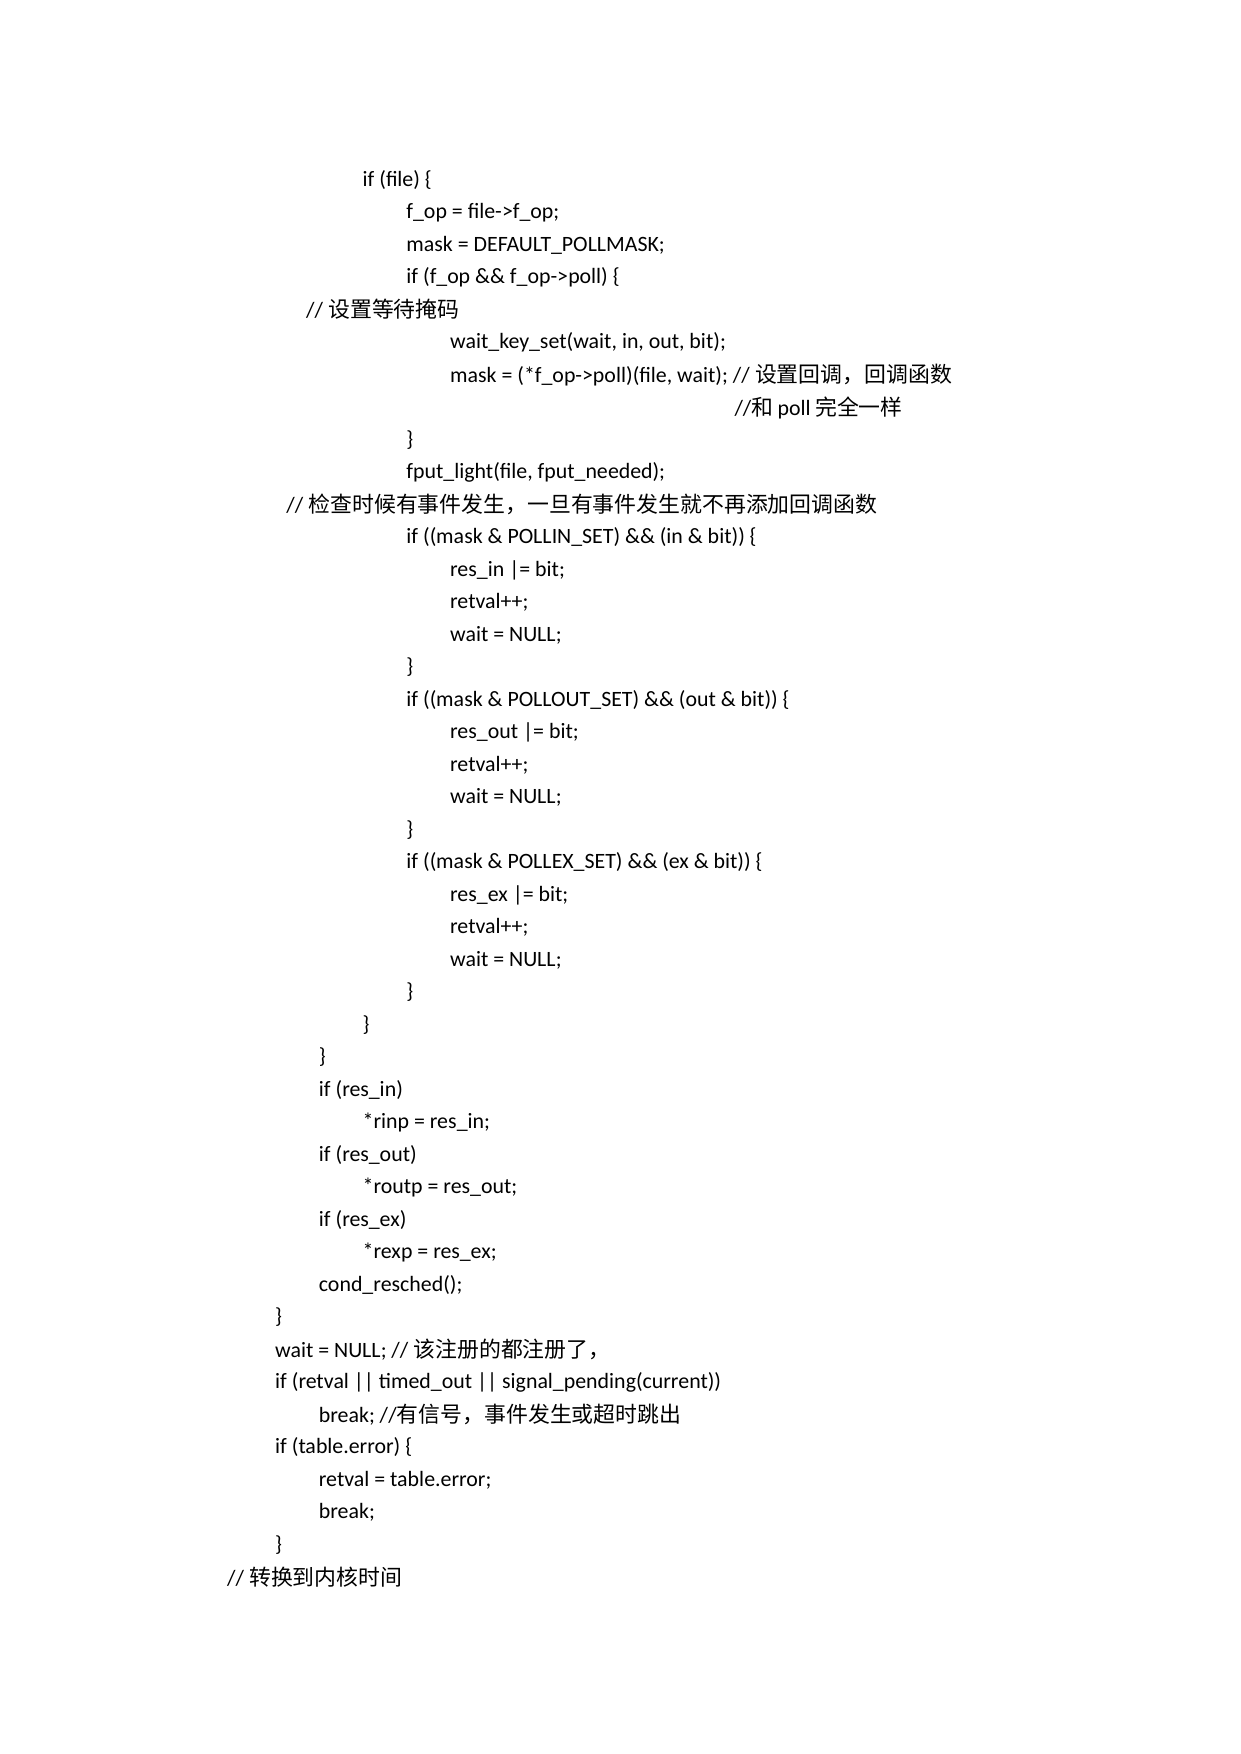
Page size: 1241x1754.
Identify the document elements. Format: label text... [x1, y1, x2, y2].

text wait = NULL; [187, 617, 1053, 649]
text if (res_out) [187, 1137, 1053, 1169]
text mask = (*f_op->poll)(file, wait); // 设置回调，回调函数 [187, 357, 1053, 389]
text } [187, 1007, 1053, 1039]
text } [187, 1299, 1053, 1332]
text if (f_op && f_op->poll) { [187, 259, 1053, 292]
text break; //有信号，事件发生或超时跳出 [187, 1397, 1053, 1429]
text if (retval || timed_out || signal_pending(current)) [187, 1364, 1053, 1397]
text fput_light(file, fput_needed); [187, 454, 1053, 487]
text mask = DEFAULT_POLLMASK; [187, 227, 1053, 259]
text // 检查时候有事件发生，一旦有事件发生就不再添加回调函数 [187, 487, 1053, 519]
text retval++; [187, 909, 1053, 942]
text if (res_in) [187, 1072, 1053, 1104]
text *routp = res_out; [187, 1169, 1053, 1202]
text wait = NULL; [187, 779, 1053, 812]
text res_in |= bit; [187, 552, 1053, 584]
text //和poll完全一样 [187, 389, 1053, 422]
text res_out |= bit; [187, 714, 1053, 747]
text if ((mask & POLLOUT_SET) && (out & bit)) { [187, 682, 1053, 714]
text retval++; [187, 747, 1053, 779]
text wait_key_set(wait, in, out, bit); [187, 324, 1053, 357]
text } [187, 1527, 1053, 1559]
text if ((mask & POLLEX_SET) && (ex & bit)) { [187, 844, 1053, 877]
text } [187, 422, 1053, 454]
text *rexp = res_ex; [187, 1234, 1053, 1267]
text if (file) { [187, 162, 1053, 194]
text } [187, 649, 1053, 682]
text } [187, 812, 1053, 844]
text if (table.error) { [187, 1429, 1053, 1462]
text retval = table.error; [187, 1462, 1053, 1494]
text // 转换到内核时间 [187, 1559, 1053, 1592]
text wait = NULL; [187, 942, 1053, 974]
text cond_resched(); [187, 1267, 1053, 1299]
text res_ex |= bit; [187, 877, 1053, 909]
text if ((mask & POLLIN_SET) && (in & bit)) { [187, 519, 1053, 552]
text if (res_ex) [187, 1202, 1053, 1234]
text retval++; [187, 584, 1053, 617]
text f_op = file->f_op; [187, 194, 1053, 227]
text *rinp = res_in; [187, 1104, 1053, 1137]
text break; [187, 1494, 1053, 1527]
text wait = NULL; // 该注册的都注册了， [187, 1332, 1053, 1364]
text } [187, 974, 1053, 1007]
text // 设置等待掩码 [187, 292, 1053, 324]
text } [187, 1039, 1053, 1072]
